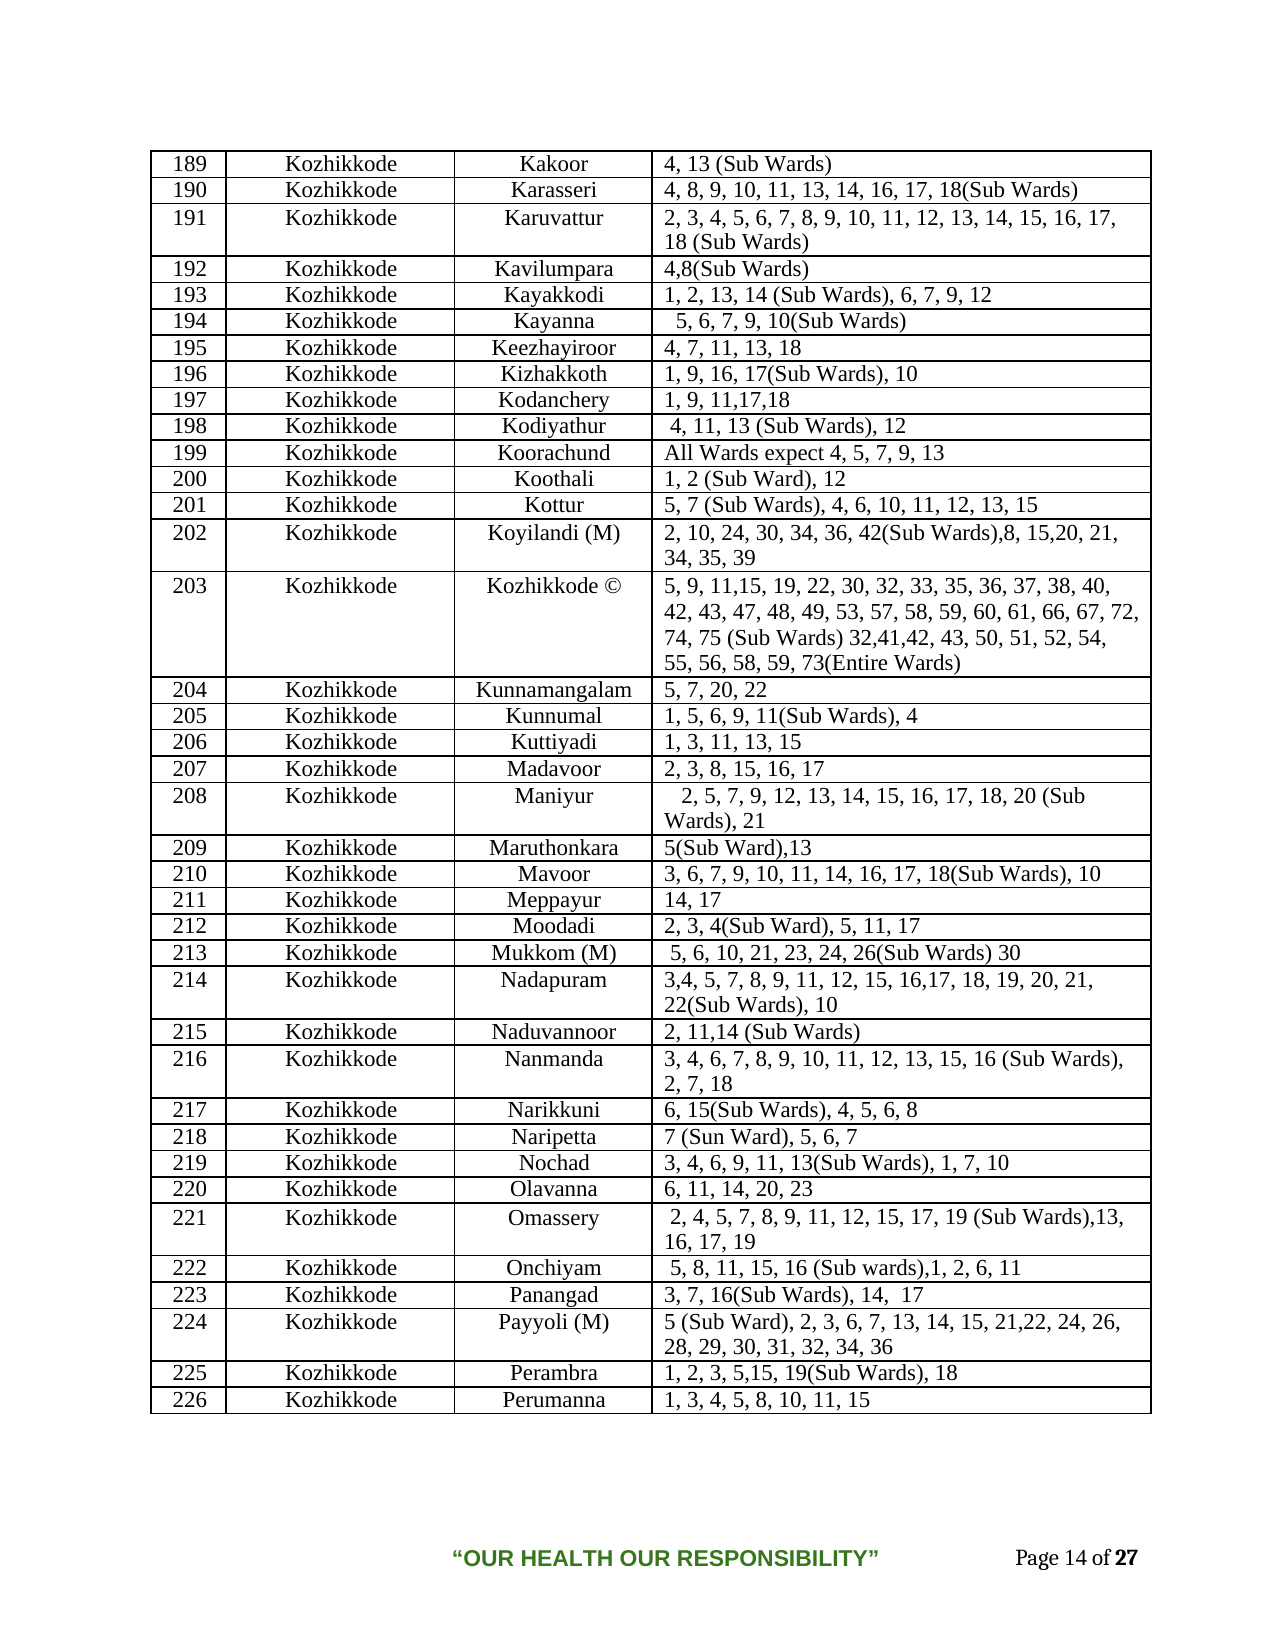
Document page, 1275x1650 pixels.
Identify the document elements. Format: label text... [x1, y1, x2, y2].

table_cell Kozhikkode © [455, 572, 651, 676]
table_cell Nadapuram [455, 967, 651, 1018]
table_cell Payyoli (M) [455, 1309, 651, 1360]
table_cell Kozhikkode [227, 388, 454, 413]
table_cell 202 [152, 520, 225, 571]
table_cell Kozhikkode [227, 704, 454, 729]
table_cell Kottur [455, 493, 651, 518]
table_cell Kozhikkode [227, 1125, 454, 1149]
table_cell 1, 9, 16, 17(Sub Wards), 10 [653, 362, 1150, 387]
table_cell Meppayur [455, 888, 651, 913]
table_cell Kozhikkode [227, 336, 454, 360]
table_cell 195 [152, 336, 225, 360]
table_cell 2, 5, 7, 9, 12, 13, 14, 15, 16, 17, 18, 20 (Sub Wards), 21 [653, 783, 1150, 834]
table_header 4, 13 (Sub Wards) [653, 152, 1150, 176]
table_cell 212 [152, 915, 225, 939]
table_cell 220 [152, 1178, 225, 1202]
table_cell 5, 7 (Sub Wards), 4, 6, 10, 11, 12, 13, 15 [653, 493, 1150, 518]
table_cell Kizhakkoth [455, 362, 651, 387]
table_cell 1, 2 (Sub Ward), 12 [653, 467, 1150, 492]
table_cell Kuttiyadi [455, 730, 651, 755]
table_cell Kozhikkode [227, 1362, 454, 1386]
table_cell Mavoor [455, 862, 651, 887]
table_cell 5, 7, 20, 22 [653, 678, 1150, 703]
table_cell 207 [152, 757, 225, 781]
table_cell 205 [152, 704, 225, 729]
table_cell Naripetta [455, 1125, 651, 1149]
table_cell 1, 5, 6, 9, 11(Sub Wards), 4 [653, 704, 1150, 729]
table_cell Kozhikkode [227, 520, 454, 571]
table_cell 225 [152, 1362, 225, 1386]
table_cell 192 [152, 257, 225, 282]
table_cell 206 [152, 730, 225, 755]
table_cell Omassery [455, 1204, 651, 1255]
table_cell Kozhikkode [227, 1099, 454, 1123]
table_cell 5, 6, 10, 21, 23, 24, 26(Sub Wards) 30 [653, 941, 1150, 965]
table_cell Kozhikkode [227, 836, 454, 860]
table_cell 3, 4, 6, 9, 11, 13(Sub Wards), 1, 7, 10 [653, 1151, 1150, 1176]
table_cell 2, 3, 4(Sub Ward), 5, 11, 17 [653, 915, 1150, 939]
table_cell Perumanna [455, 1388, 651, 1412]
table_cell Mukkom (M) [455, 941, 651, 965]
table_cell 193 [152, 283, 225, 308]
table_cell 222 [152, 1256, 225, 1281]
table_cell 3, 6, 7, 9, 10, 11, 14, 16, 17, 18(Sub Wards), 10 [653, 862, 1150, 887]
table_cell 3, 7, 16(Sub Wards), 14, 17 [653, 1283, 1150, 1307]
table_cell Kunnumal [455, 704, 651, 729]
table_cell Onchiyam [455, 1256, 651, 1281]
table_cell Kozhikkode [227, 967, 454, 1018]
table_cell 211 [152, 888, 225, 913]
table_cell Kozhikkode [227, 310, 454, 334]
table_header Kakoor [455, 152, 651, 176]
table_cell Kunnamangalam [455, 678, 651, 703]
table_cell Kozhikkode [227, 757, 454, 781]
table_cell Kozhikkode [227, 1309, 454, 1360]
table_cell 224 [152, 1309, 225, 1360]
table_cell Kozhikkode [227, 915, 454, 939]
table_cell All Wards expect 4, 5, 7, 9, 13 [653, 441, 1150, 466]
table_cell 198 [152, 415, 225, 439]
table_header 189 [152, 152, 225, 176]
table_cell 1, 3, 4, 5, 8, 10, 11, 15 [653, 1388, 1150, 1412]
table_cell Kozhikkode [227, 783, 454, 834]
table_cell 190 [152, 178, 225, 203]
table_cell 209 [152, 836, 225, 860]
table_cell Kozhikkode [227, 415, 454, 439]
table_cell Kozhikkode [227, 1204, 454, 1255]
table_cell 2, 10, 24, 30, 34, 36, 42(Sub Wards),8, 15,20, 21, 34, 35, 39 [653, 520, 1150, 571]
table_cell 3, 4, 6, 7, 8, 9, 10, 11, 12, 13, 15, 16 (Sub Wards), 2, 7, 18 [653, 1046, 1150, 1097]
table_cell 210 [152, 862, 225, 887]
table_cell 194 [152, 310, 225, 334]
table_cell Kozhikkode [227, 1151, 454, 1176]
table_cell Kozhikkode [227, 888, 454, 913]
table_cell Koyilandi (M) [455, 520, 651, 571]
table_cell Koothali [455, 467, 651, 492]
table_cell Kozhikkode [227, 493, 454, 518]
table_cell Moodadi [455, 915, 651, 939]
table_cell 6, 11, 14, 20, 23 [653, 1178, 1150, 1202]
table_cell 199 [152, 441, 225, 466]
table_cell 14, 17 [653, 888, 1150, 913]
table_cell Karasseri [455, 178, 651, 203]
table_cell 5, 8, 11, 15, 16 (Sub wards),1, 2, 6, 11 [653, 1256, 1150, 1281]
table_cell 203 [152, 572, 225, 676]
table_cell 216 [152, 1046, 225, 1097]
table_cell Panangad [455, 1283, 651, 1307]
table_cell 226 [152, 1388, 225, 1412]
table_cell Koorachund [455, 441, 651, 466]
table_cell Nochad [455, 1151, 651, 1176]
table_cell Kavilumpara [455, 257, 651, 282]
table_cell 213 [152, 941, 225, 965]
table_cell Kozhikkode [227, 1388, 454, 1412]
table_cell 200 [152, 467, 225, 492]
table_cell Olavanna [455, 1178, 651, 1202]
table_cell 1, 3, 11, 13, 15 [653, 730, 1150, 755]
table_cell 5, 9, 11,15, 19, 22, 30, 32, 33, 35, 36, 37, 38, 40, 42, 43, 47, 48, 49, 53, 57, 58, 59, 60, 61, 66, 67, 72, 74, 75 (Sub Wards) 32,41,42, 43, 50, 51, 52, 54, 55, 56, 58, 59, 73(Entire Wards) [653, 572, 1150, 676]
table_cell Kozhikkode [227, 467, 454, 492]
table_cell 4, 7, 11, 13, 18 [653, 336, 1150, 360]
table_cell Nanmanda [455, 1046, 651, 1097]
table_cell 2, 3, 8, 15, 16, 17 [653, 757, 1150, 781]
table_cell 219 [152, 1151, 225, 1176]
table_cell Kozhikkode [227, 441, 454, 466]
table_cell 3,4, 5, 7, 8, 9, 11, 12, 15, 16,17, 18, 19, 20, 21, 22(Sub Wards), 10 [653, 967, 1150, 1018]
table_cell Kozhikkode [227, 730, 454, 755]
table_cell Narikkuni [455, 1099, 651, 1123]
table_cell Naduvannoor [455, 1020, 651, 1044]
table_cell 6, 15(Sub Wards), 4, 5, 6, 8 [653, 1099, 1150, 1123]
table_cell 2, 4, 5, 7, 8, 9, 11, 12, 15, 17, 19 (Sub Wards),13, 16, 17, 19 [653, 1204, 1150, 1255]
table_cell 2, 3, 4, 5, 6, 7, 8, 9, 10, 11, 12, 13, 14, 15, 16, 17, 18 (Sub Wards) [653, 204, 1150, 255]
table_cell Kozhikkode [227, 1046, 454, 1097]
table_cell Kozhikkode [227, 1178, 454, 1202]
table_cell Perambra [455, 1362, 651, 1386]
table_cell 5(Sub Ward),13 [653, 836, 1150, 860]
table_cell Kozhikkode [227, 678, 454, 703]
table_cell Kayakkodi [455, 283, 651, 308]
table_cell Keezhayiroor [455, 336, 651, 360]
table_cell Kozhikkode [227, 572, 454, 676]
table_header Kozhikkode [227, 152, 454, 176]
table_cell Kozhikkode [227, 862, 454, 887]
table_cell Karuvattur [455, 204, 651, 255]
table_cell Kozhikkode [227, 941, 454, 965]
table_cell 214 [152, 967, 225, 1018]
table_cell 201 [152, 493, 225, 518]
table_cell Maniyur [455, 783, 651, 834]
table_cell 196 [152, 362, 225, 387]
table_cell 7 (Sun Ward), 5, 6, 7 [653, 1125, 1150, 1149]
table_cell 217 [152, 1099, 225, 1123]
table_cell 218 [152, 1125, 225, 1149]
table_cell Kozhikkode [227, 1256, 454, 1281]
table_cell 1, 2, 13, 14 (Sub Wards), 6, 7, 9, 12 [653, 283, 1150, 308]
table_cell Kayanna [455, 310, 651, 334]
table_cell Kozhikkode [227, 257, 454, 282]
table_cell 1, 2, 3, 5,15, 19(Sub Wards), 18 [653, 1362, 1150, 1386]
table_cell Kodanchery [455, 388, 651, 413]
table_cell 4, 8, 9, 10, 11, 13, 14, 16, 17, 18(Sub Wards) [653, 178, 1150, 203]
table_cell 221 [152, 1204, 225, 1255]
table_cell 1, 9, 11,17,18 [653, 388, 1150, 413]
table_cell 4,8(Sub Wards) [653, 257, 1150, 282]
table_cell 197 [152, 388, 225, 413]
table_cell 204 [152, 678, 225, 703]
table_cell Madavoor [455, 757, 651, 781]
table_cell Kozhikkode [227, 204, 454, 255]
table_cell Kozhikkode [227, 1283, 454, 1307]
table_cell 215 [152, 1020, 225, 1044]
table_cell Kozhikkode [227, 1020, 454, 1044]
table_cell Kozhikkode [227, 362, 454, 387]
table_cell 2, 11,14 (Sub Wards) [653, 1020, 1150, 1044]
table_cell 223 [152, 1283, 225, 1307]
table_cell Kozhikkode [227, 283, 454, 308]
table_cell 5, 6, 7, 9, 10(Sub Wards) [653, 310, 1150, 334]
table_cell 191 [152, 204, 225, 255]
table_cell 208 [152, 783, 225, 834]
table_cell Maruthonkara [455, 836, 651, 860]
table_cell 4, 11, 13 (Sub Wards), 12 [653, 415, 1150, 439]
table_cell Kozhikkode [227, 178, 454, 203]
table_cell 5 (Sub Ward), 2, 3, 6, 7, 13, 14, 15, 21,22, 24, 26, 28, 29, 30, 31, 32, 34, 36 [653, 1309, 1150, 1360]
table_cell Kodiyathur [455, 415, 651, 439]
